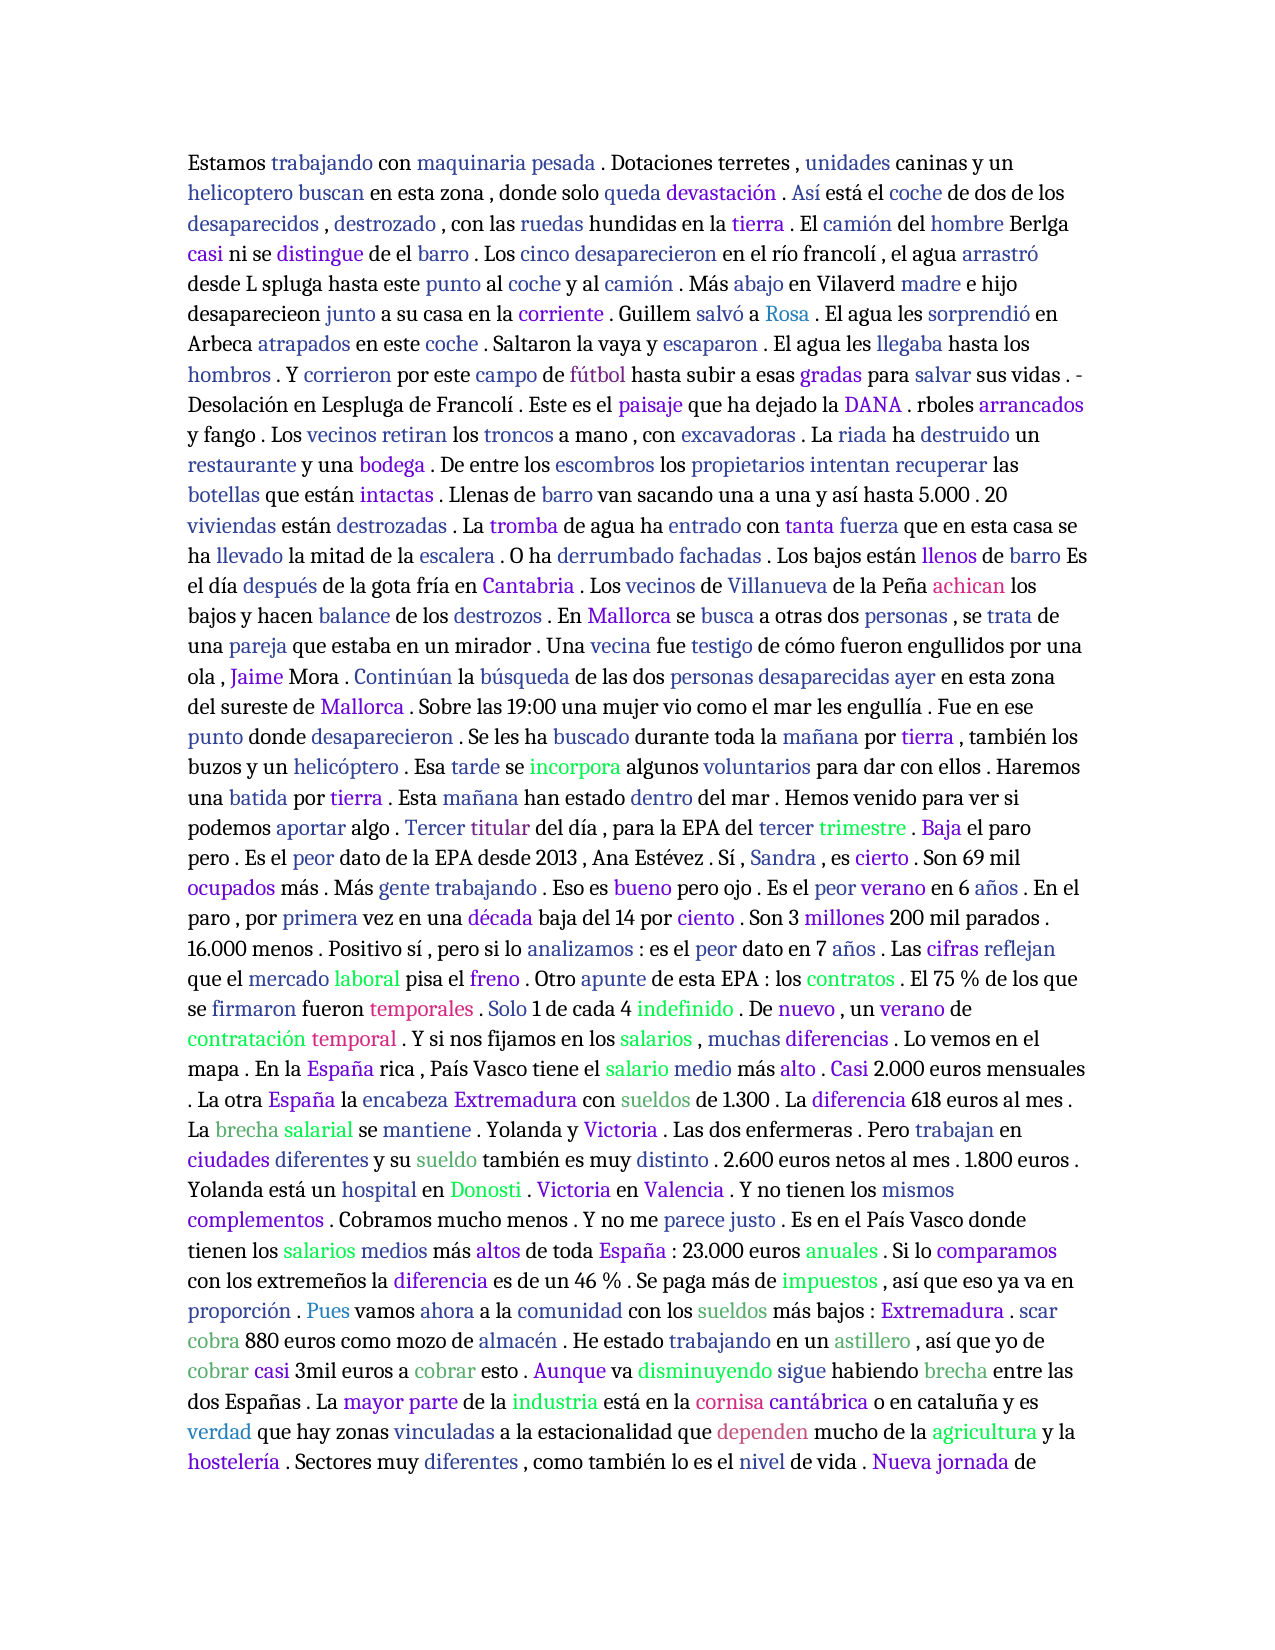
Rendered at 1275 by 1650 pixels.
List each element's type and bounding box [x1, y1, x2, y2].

text [187, 150, 1087, 1475]
